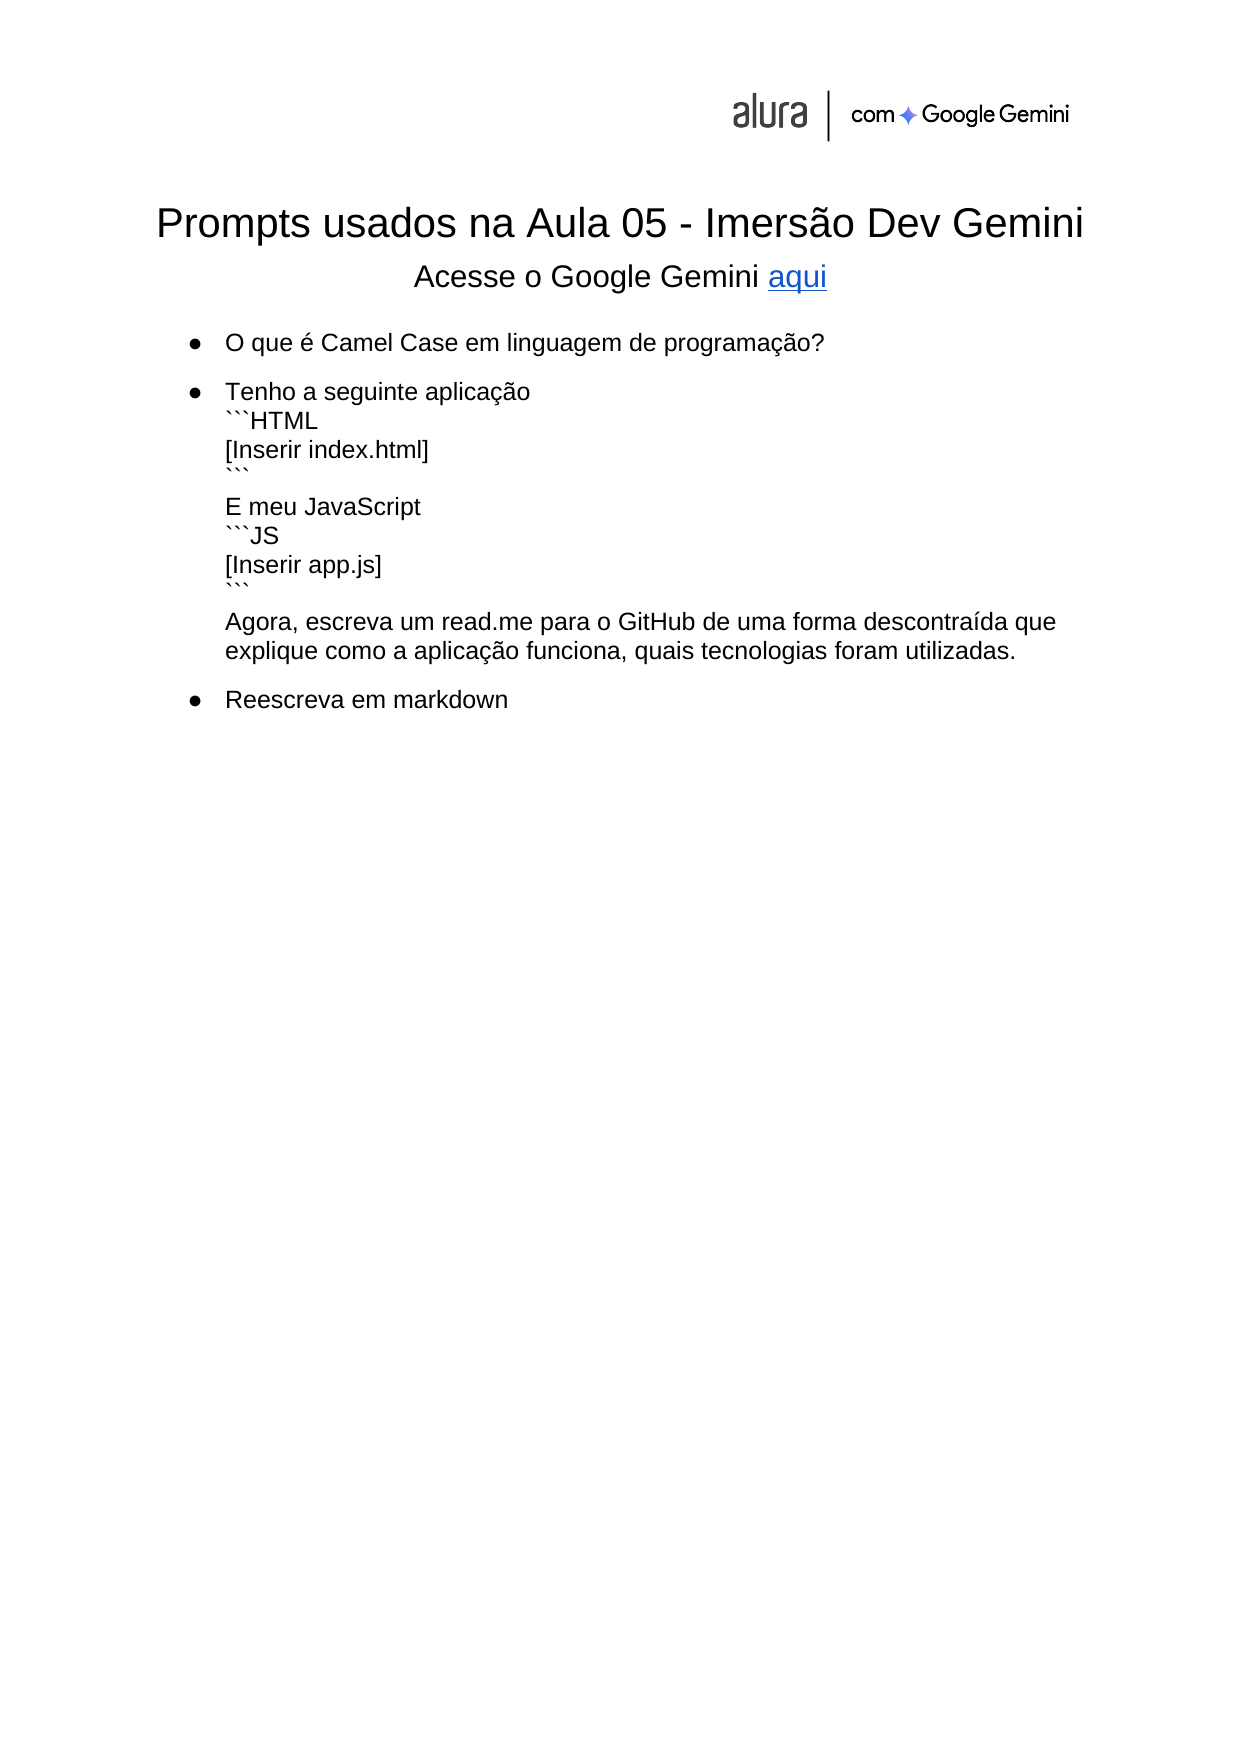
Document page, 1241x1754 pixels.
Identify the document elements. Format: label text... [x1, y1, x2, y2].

text ```JS [225, 521, 1090, 550]
text ```HTML [225, 406, 1090, 435]
text [Inserir app.js] [225, 550, 1090, 578]
list Reescreva em markdown [187, 686, 1090, 714]
list O que é Camel Case em linguagem de programação? [187, 328, 1090, 356]
text [Inserir index.html] [225, 435, 1090, 463]
list Tenho a seguinte aplicação [187, 377, 1090, 406]
text ``` [225, 578, 1090, 607]
text Agora, escreva um read.me para o GitHub de uma forma descontraída que explique como a aplicação funciona, quais tecnologias foram utilizadas. [225, 607, 1090, 665]
picture [711, 75, 1091, 153]
subtitle Acesse o Google Gemini aqui [150, 258, 1090, 294]
text E meu JavaScript [225, 492, 1090, 521]
subtitle Prompts usados na Aula 05 - Imersão Dev Gemini [150, 198, 1090, 246]
text ``` [225, 463, 1090, 492]
